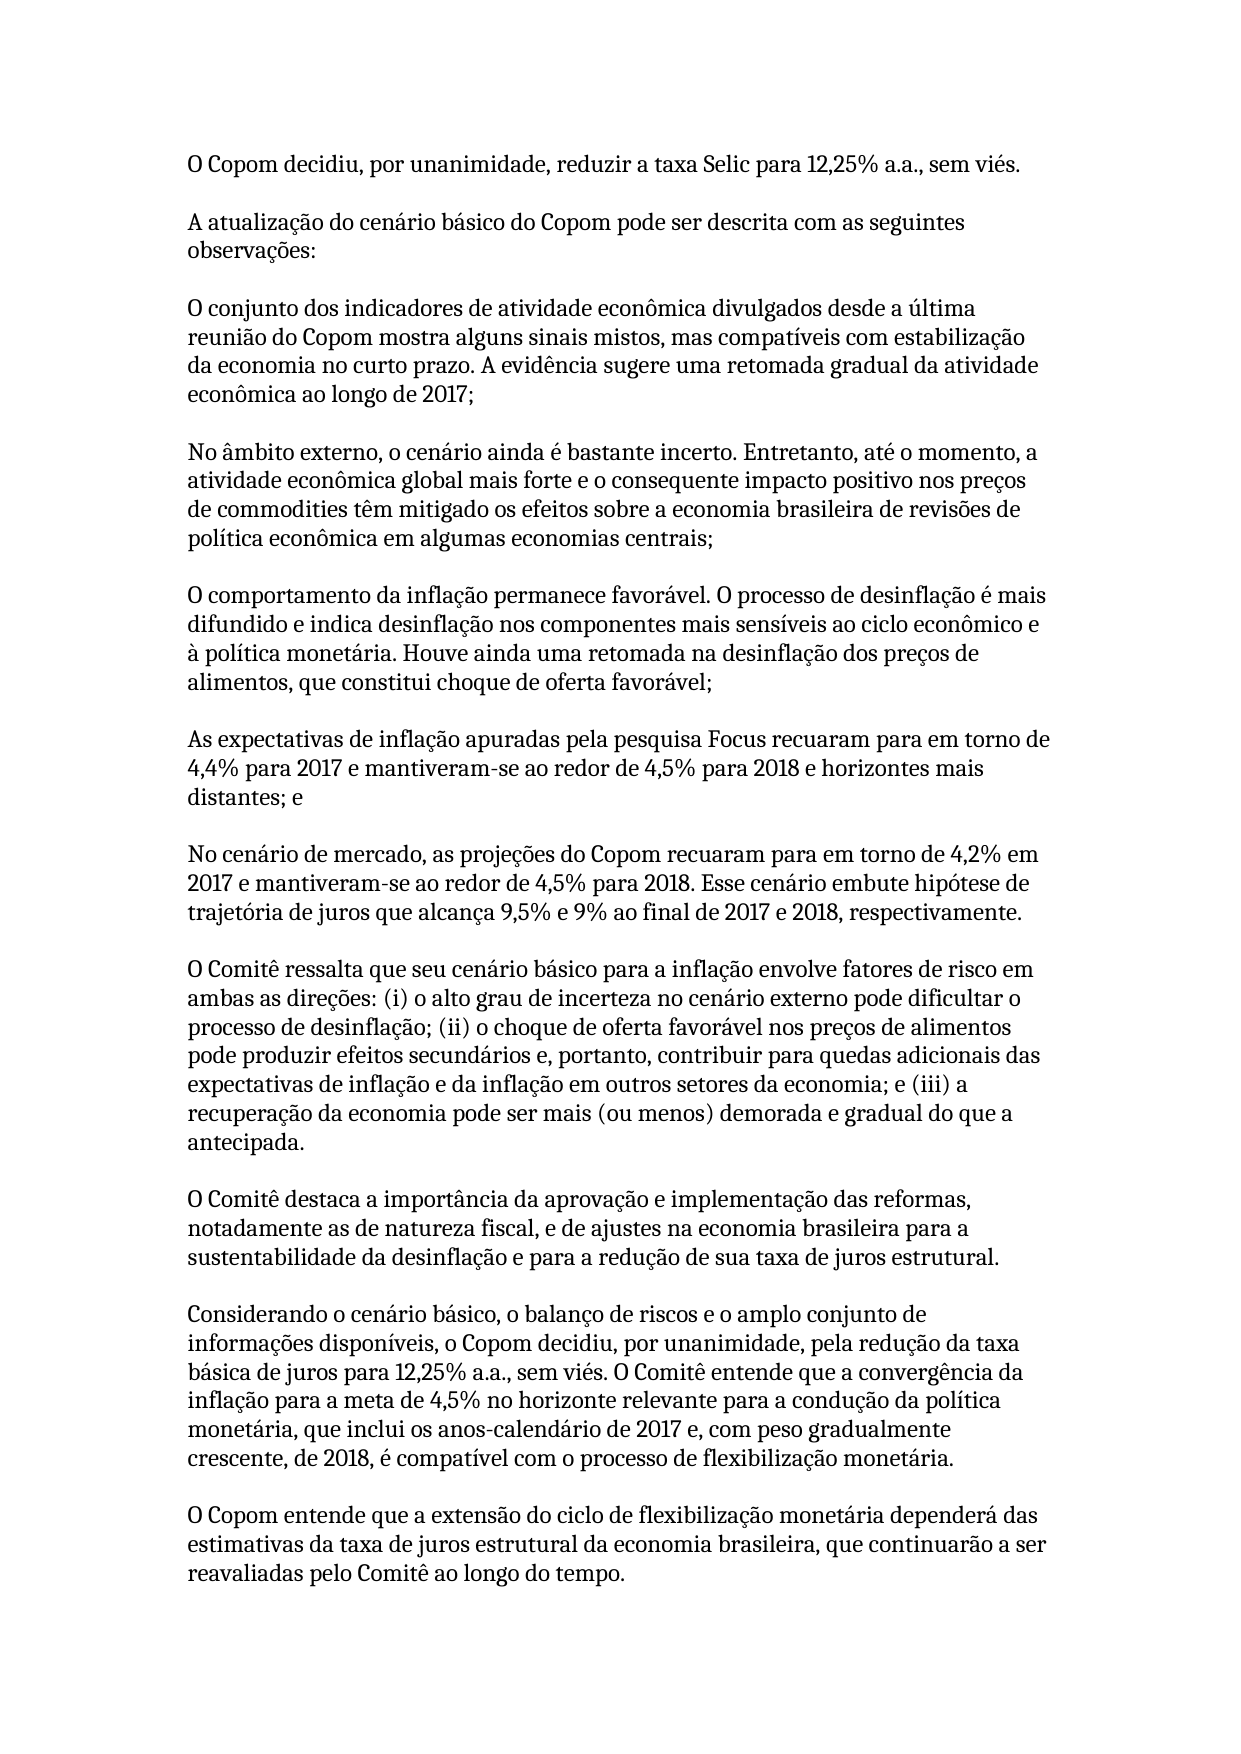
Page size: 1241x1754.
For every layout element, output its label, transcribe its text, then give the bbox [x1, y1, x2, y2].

text No cenário de mercado, as projeções do Copom recuaram para em torno de 4,2% em 2017 e mantiveram-se ao redor de 4,5% para 2018. Esse cenário embute hipótese de trajetória de juros que alcança 9,5% e 9% ao final de 2017 e 2018, respectivamente. [187, 840, 1053, 926]
text O Copom decidiu, por unanimidade, reduzir a taxa Selic para 12,25% a.a., sem viés. [187, 150, 1053, 179]
text O conjunto dos indicadores de atividade econômica divulgados desde a última reunião do Copom mostra alguns sinais mistos, mas compatíveis com estabilização da economia no curto prazo. A evidência sugere uma retomada gradual da atividade econômica ao longo de 2017; [187, 294, 1053, 409]
text Considerando o cenário básico, o balanço de riscos e o amplo conjunto de informações disponíveis, o Copom decidiu, por unanimidade, pela redução da taxa básica de juros para 12,25% a.a., sem viés. O Comitê entende que a convergência da inflação para a meta de 4,5% no horizonte relevante para a condução da política monetária, que inclui os anos-calendário de 2017 e, com peso gradualmente crescente, de 2018, é compatível com o processo de flexibilização monetária. [187, 1300, 1053, 1472]
text As expectativas de inflação apuradas pela pesquisa Focus recuaram para em torno de 4,4% para 2017 e mantiveram-se ao redor de 4,5% para 2018 e horizontes mais distantes; e [187, 725, 1053, 811]
text O Copom entende que a extensão do ciclo de flexibilização monetária dependerá das estimativas da taxa de juros estrutural da economia brasileira, que continuarão a ser reavaliadas pelo Comitê ao longo do tempo. [187, 1501, 1053, 1587]
text O comportamento da inflação permanece favorável. O processo de desinflação é mais difundido e indica desinflação nos componentes mais sensíveis ao ciclo econômico e à política monetária. Houve ainda uma retomada na desinflação dos preços de alimentos, que constitui choque de oferta favorável; [187, 581, 1053, 696]
text A atualização do cenário básico do Copom pode ser descrita com as seguintes observações: [187, 207, 1053, 265]
text O Comitê destaca a importância da aprovação e implementação das reformas, notadamente as de natureza fiscal, e de ajustes na economia brasileira para a sustentabilidade da desinflação e para a redução de sua taxa de juros estrutural. [187, 1185, 1053, 1271]
text No âmbito externo, o cenário ainda é bastante incerto. Entretanto, até o momento, a atividade econômica global mais forte e o consequente impacto positivo nos preços de commodities têm mitigado os efeitos sobre a economia brasileira de revisões de política econômica em algumas economias centrais; [187, 437, 1053, 552]
text O Comitê ressalta que seu cenário básico para a inflação envolve fatores de risco em ambas as direções: (i) o alto grau de incerteza no cenário externo pode dificultar o processo de desinflação; (ii) o choque de oferta favorável nos preços de alimentos pode produzir efeitos secundários e, portanto, contribuir para quedas adicionais das expectativas de inflação e da inflação em outros setores da economia; e (iii) a recuperação da economia pode ser mais (ou menos) demorada e gradual do que a antecipada. [187, 955, 1053, 1156]
